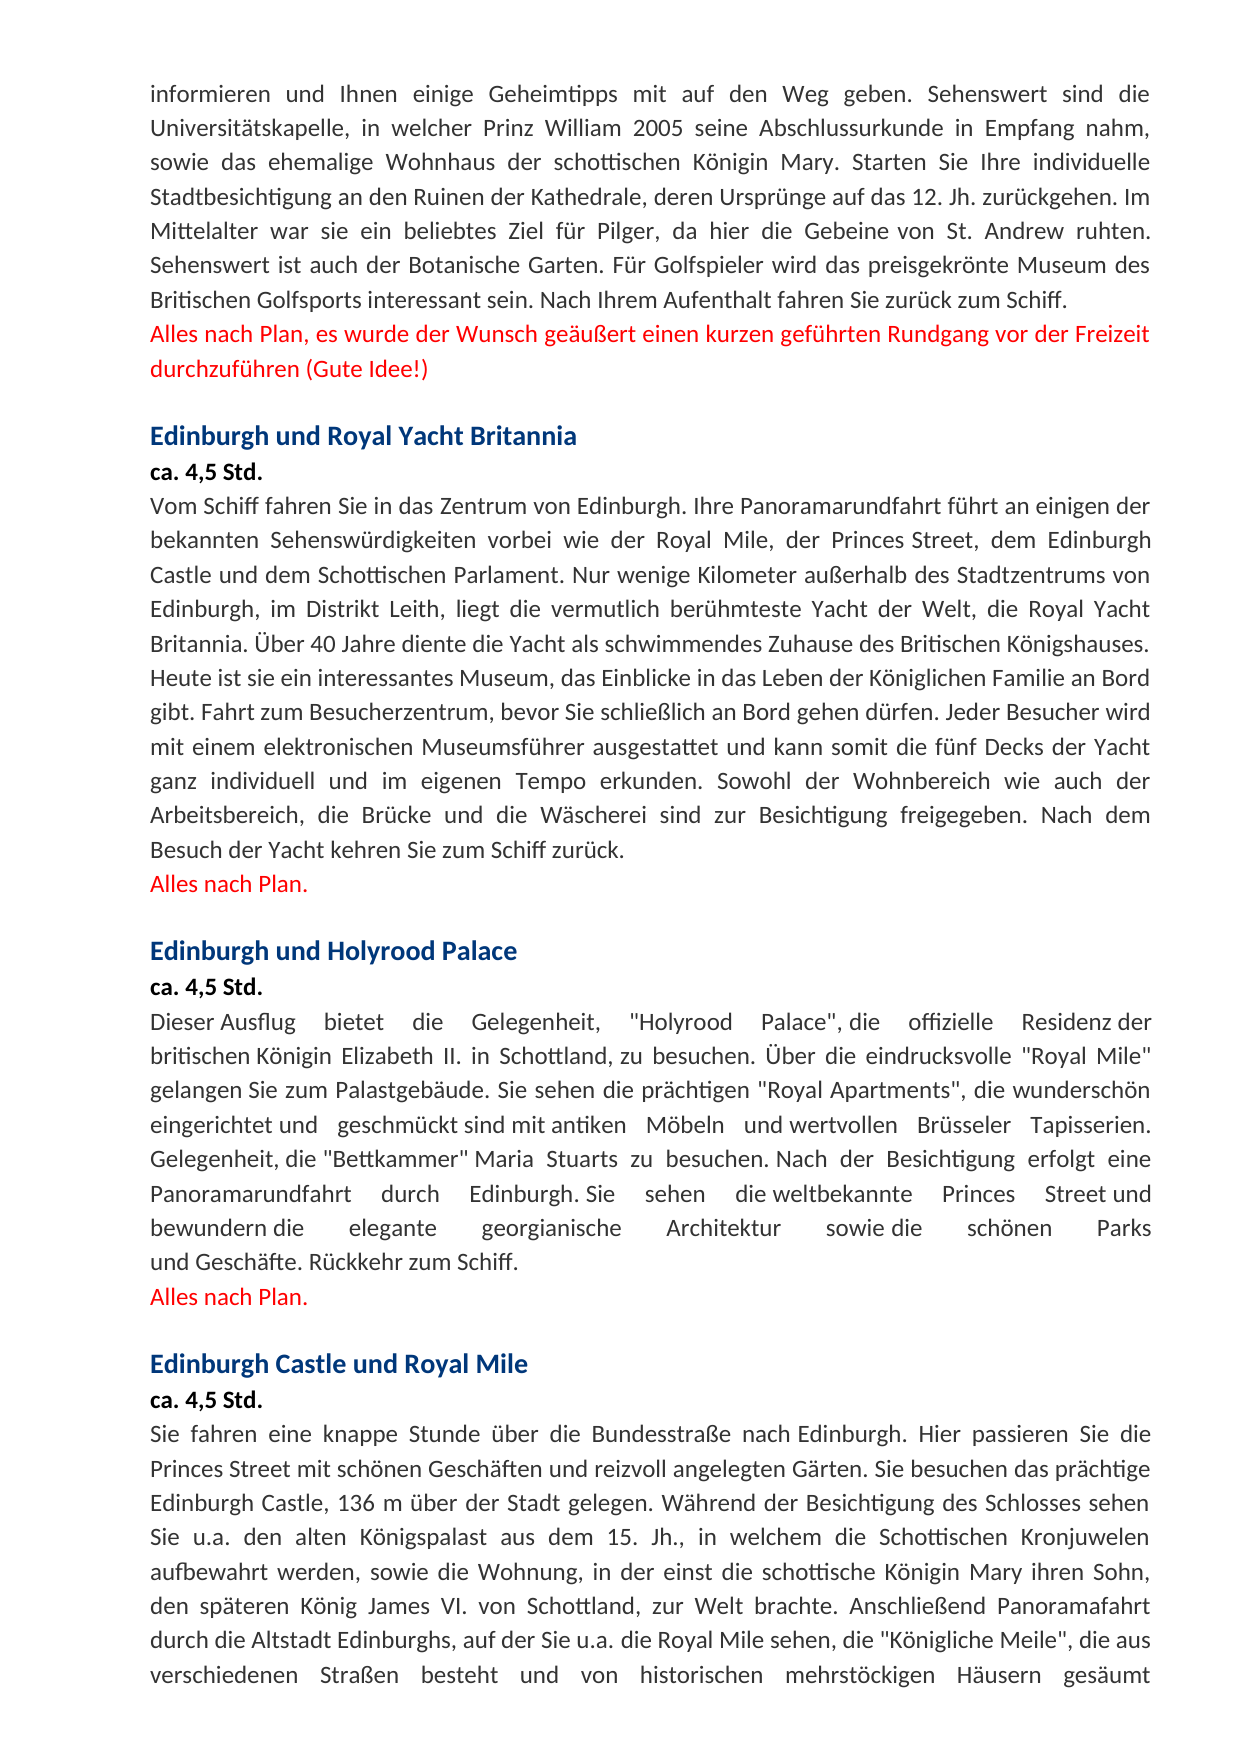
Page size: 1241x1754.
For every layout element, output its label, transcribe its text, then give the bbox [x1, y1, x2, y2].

text Edinburgh und Royal Yacht Britannia [150, 418, 1152, 452]
text ca. 4,5 Std. [150, 452, 1152, 486]
text ca. 4,5 Std. [150, 1380, 1152, 1414]
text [150, 1414, 1152, 1689]
text Edinburgh Castle und Royal Mile [150, 1346, 1152, 1380]
text Alles nach Plan, es wurde der Wunsch geäußert einen kurzen geführten Rundgang vor der Freizeit durchzuführen (Gute Idee!) [150, 314, 1152, 383]
text Alles nach Plan. [150, 864, 1152, 899]
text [150, 74, 1152, 314]
text ca. 4,5 Std. [150, 968, 1152, 1002]
text Edinburgh und Holyrood Palace [150, 933, 1152, 968]
text Alles nach Plan. [150, 1277, 1152, 1311]
text Vom Schiff fahren Sie in das Zentrum von Edinburgh. Ihre Panoramarundfahrt führt an einigen der bekannten Sehenswürdigkeiten vorbei wie der Royal Mile, der Princes Street, dem Edinburgh Castle und dem Schottischen Parlament. Nur wenige Kilometer außerhalb des Stadtzentrums von Edinburgh, im Distrikt Leith, liegt die vermutlich berühmteste Yacht der Welt, die Royal Yacht Britannia. Über 40 Jahre diente die Yacht als schwimmendes Zuhause des Britischen Königshauses. Heute ist sie ein interessantes Museum, das Einblicke in das Leben der Königlichen Familie an Bord gibt. Fahrt zum Besucherzentrum, bevor Sie schließlich an Bord gehen dürfen. Jeder Besucher wird mit einem elektronischen Museumsführer ausgestattet und kann somit die fünf Decks der Yacht ganz individuell und im eigenen Tempo erkunden. Sowohl der Wohnbereich wie auch der Arbeitsbereich, die Brücke und die Wäscherei sind zur Besichtigung freigegeben. Nach dem Besuch der Yacht kehren Sie zum Schiff zurück. [150, 486, 1152, 864]
text Dieser Ausflug bietet die Gelegenheit, "Holyrood Palace", die offizielle Residenz der britischen Königin Elizabeth II. in Schottland, zu besuchen. Über die eindrucksvolle "Royal Mile" gelangen Sie zum Palastgebäude. Sie sehen die prächtigen "Royal Apartments", die wunderschön eingerichtet und geschmückt sind mit antiken Möbeln und wertvollen Brüsseler Tapisserien. Gelegenheit, die "Bettkammer" Maria Stuarts zu besuchen. Nach der Besichtigung erfolgt eine Panoramarundfahrt durch Edinburgh. Sie sehen die weltbekannte Princes Street und bewundern die elegante georgianische Architektur sowie die schönen Parks und Geschäfte. Rückkehr zum Schiff. [150, 1002, 1152, 1277]
